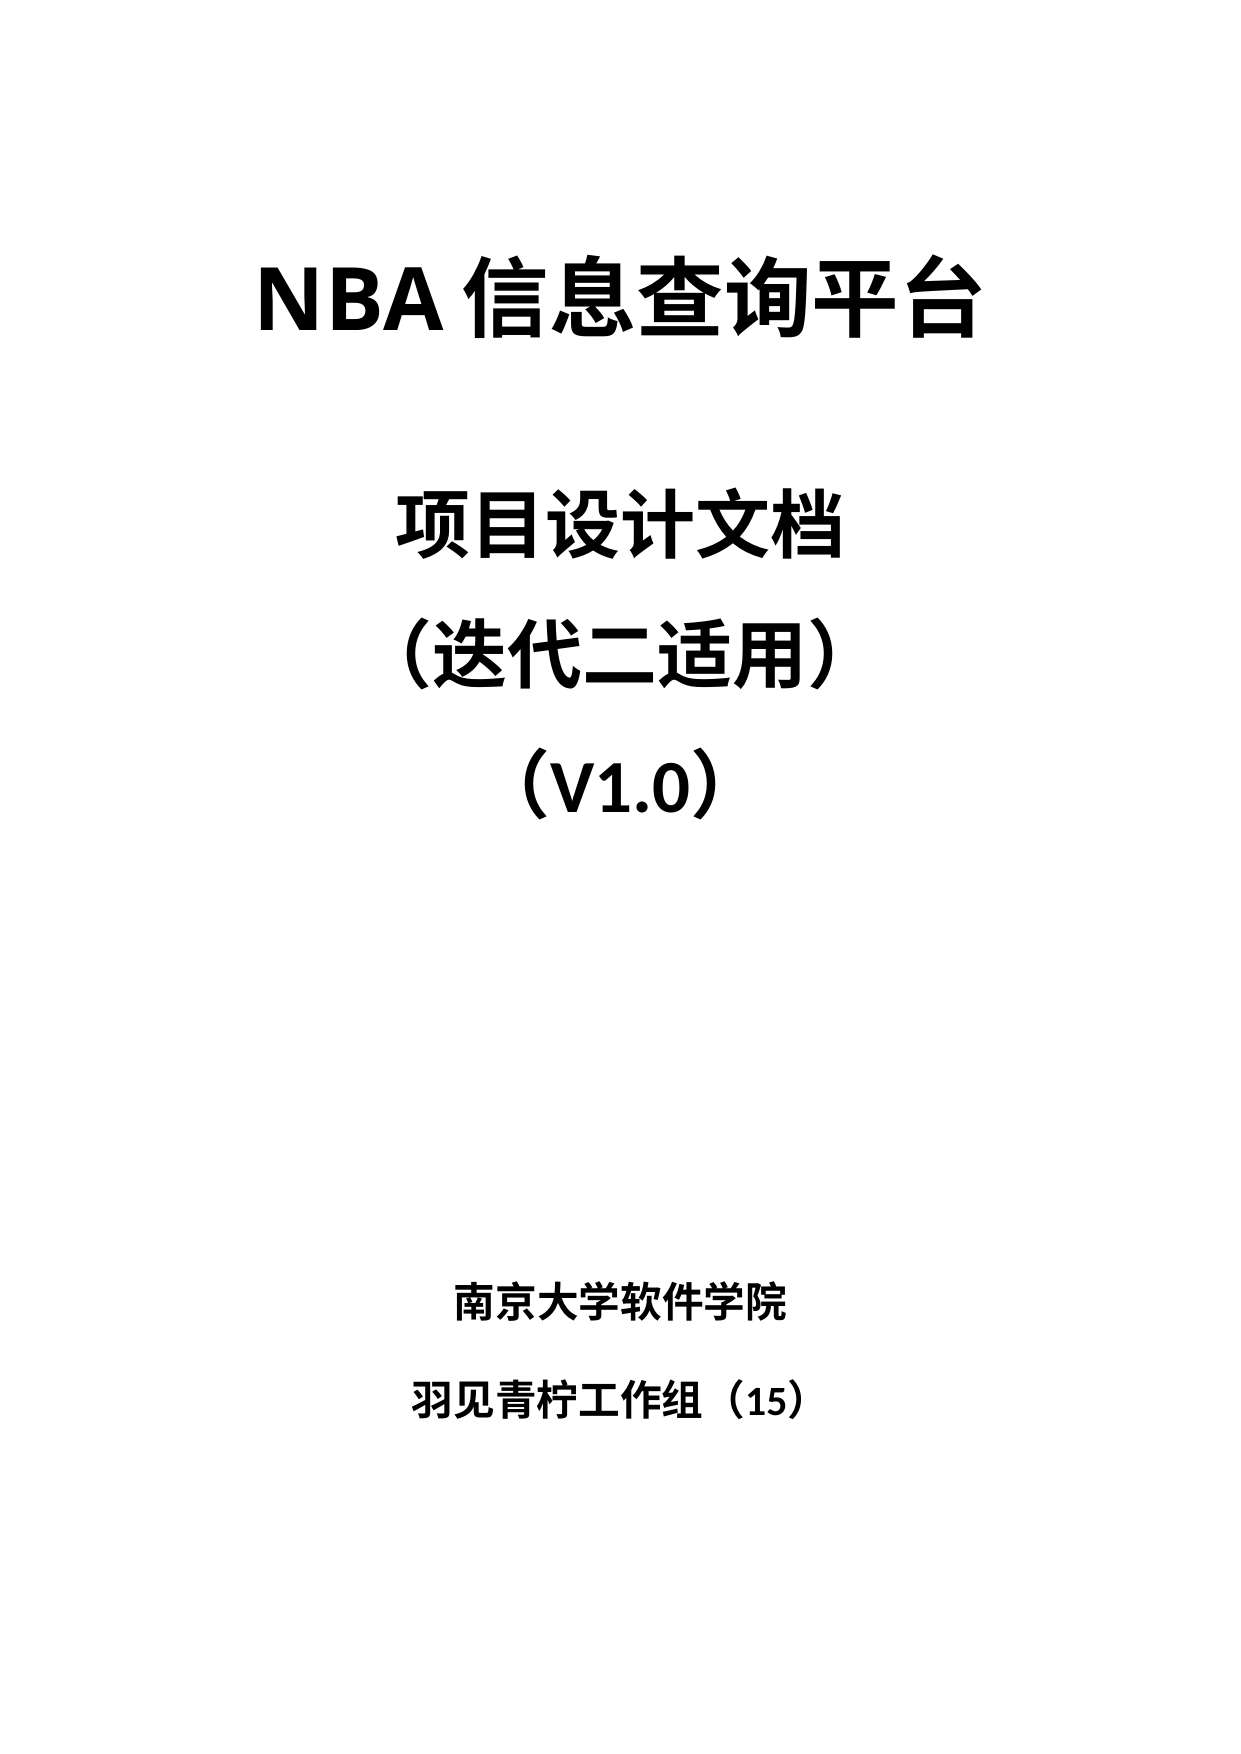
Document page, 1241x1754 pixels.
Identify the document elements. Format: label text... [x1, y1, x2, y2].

text NBA信息查询平台 [187, 227, 1053, 357]
text （迭代二适用） [187, 584, 1053, 714]
text 羽见青柠工作组（15） [187, 1364, 1053, 1429]
text 南京大学软件学院 [187, 1267, 1053, 1332]
text （V1.0） [187, 714, 1053, 844]
text 项目设计文档 [187, 454, 1053, 584]
